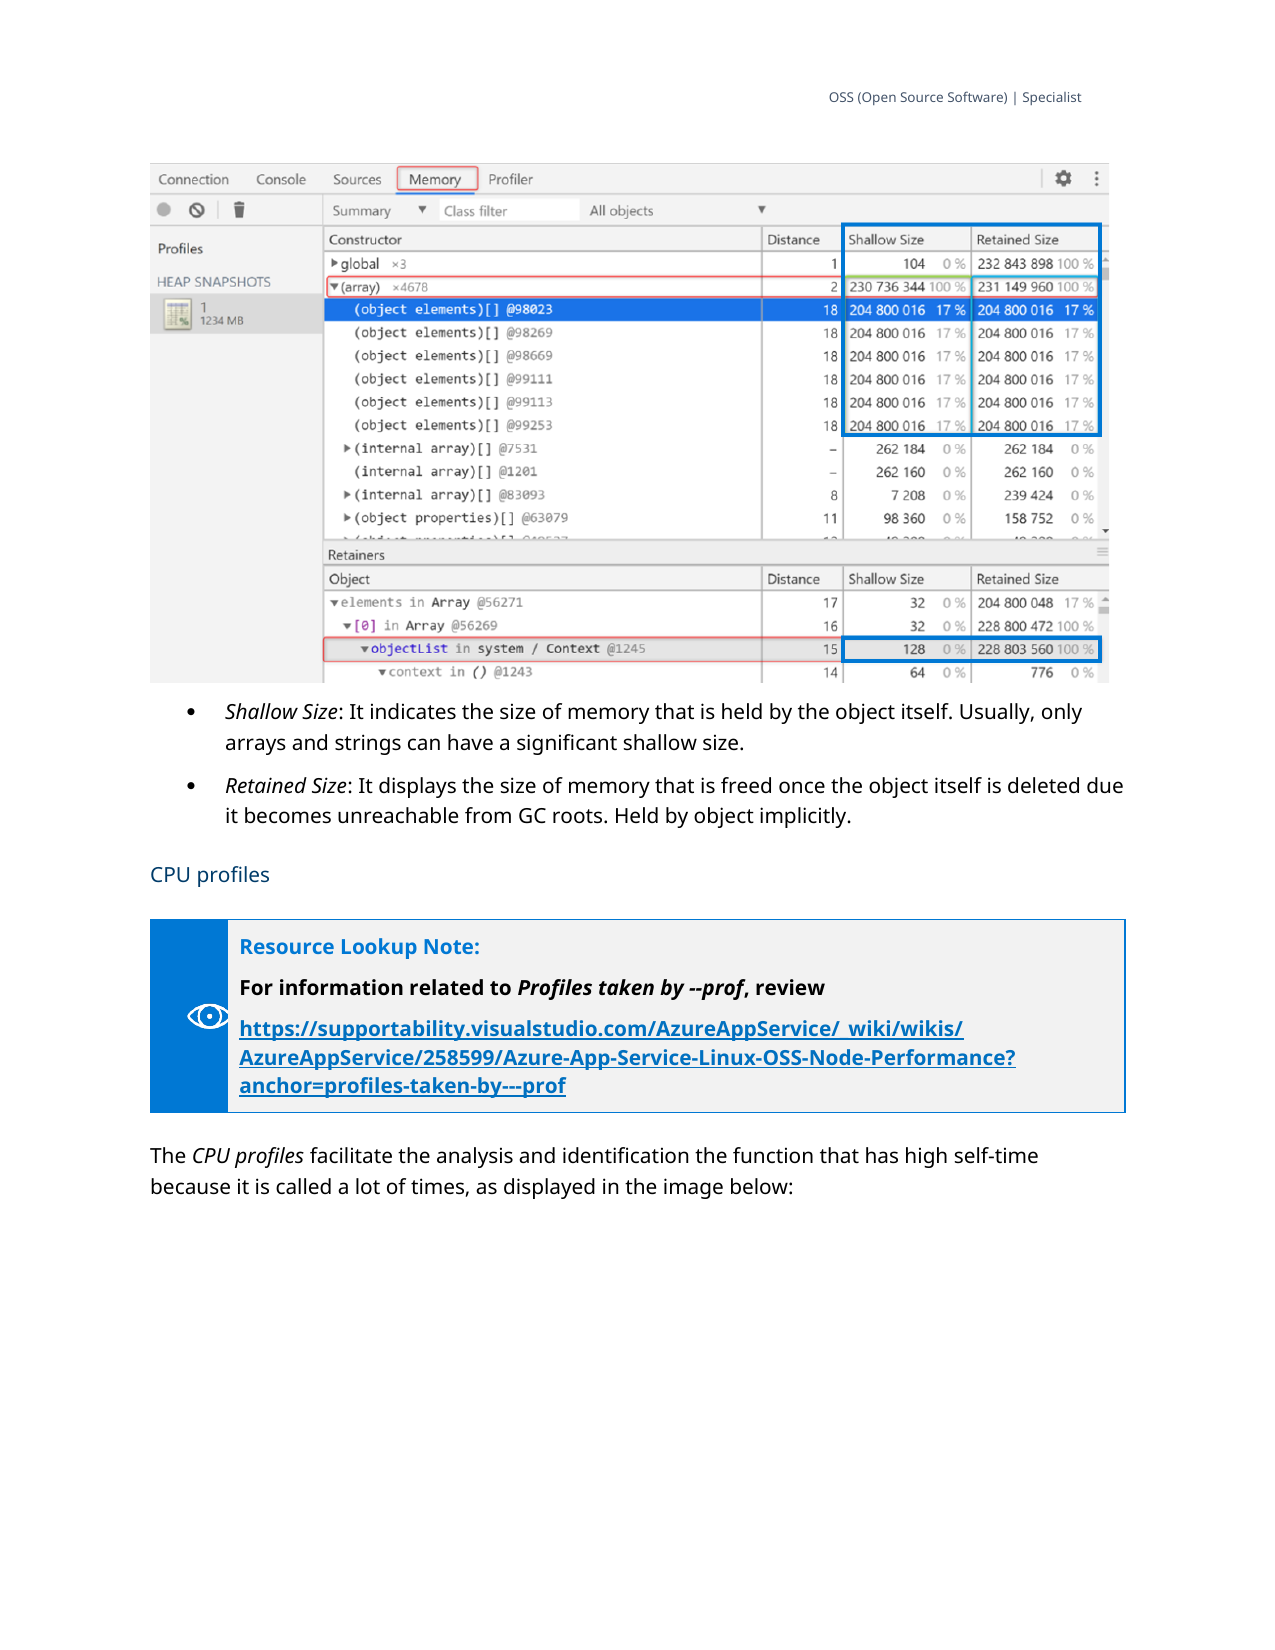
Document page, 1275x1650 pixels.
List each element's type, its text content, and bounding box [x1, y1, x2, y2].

subtitle CPU profiles [150, 860, 1125, 889]
table_header Resource Lookup Note: For information related to Profiles taken by --prof, review https://supportability.visualstudio.com/AzureAppService/_wiki/wikis/AzureAppService/258599/Azure-App-Service-Linux-OSS-Node-Performance?anchor=profiles-taken-by---prof [228, 920, 1124, 1112]
table_header [150, 920, 228, 1112]
list Shallow Size: It indicates the size of memory that is held by the object itself. Usually, only arrays and strings can have a significant shallow size. [187, 697, 1125, 756]
picture [150, 163, 1110, 683]
text The CPU profiles facilitate the analysis and identification the function that has high self-time because it is called a lot of times, as displayed in the image below: [150, 1141, 1125, 1200]
list Retained Size: It displays the size of memory that is freed once the object itself is deleted due it becomes unreachable from GC roots. Held by object implicitly. [187, 771, 1125, 830]
